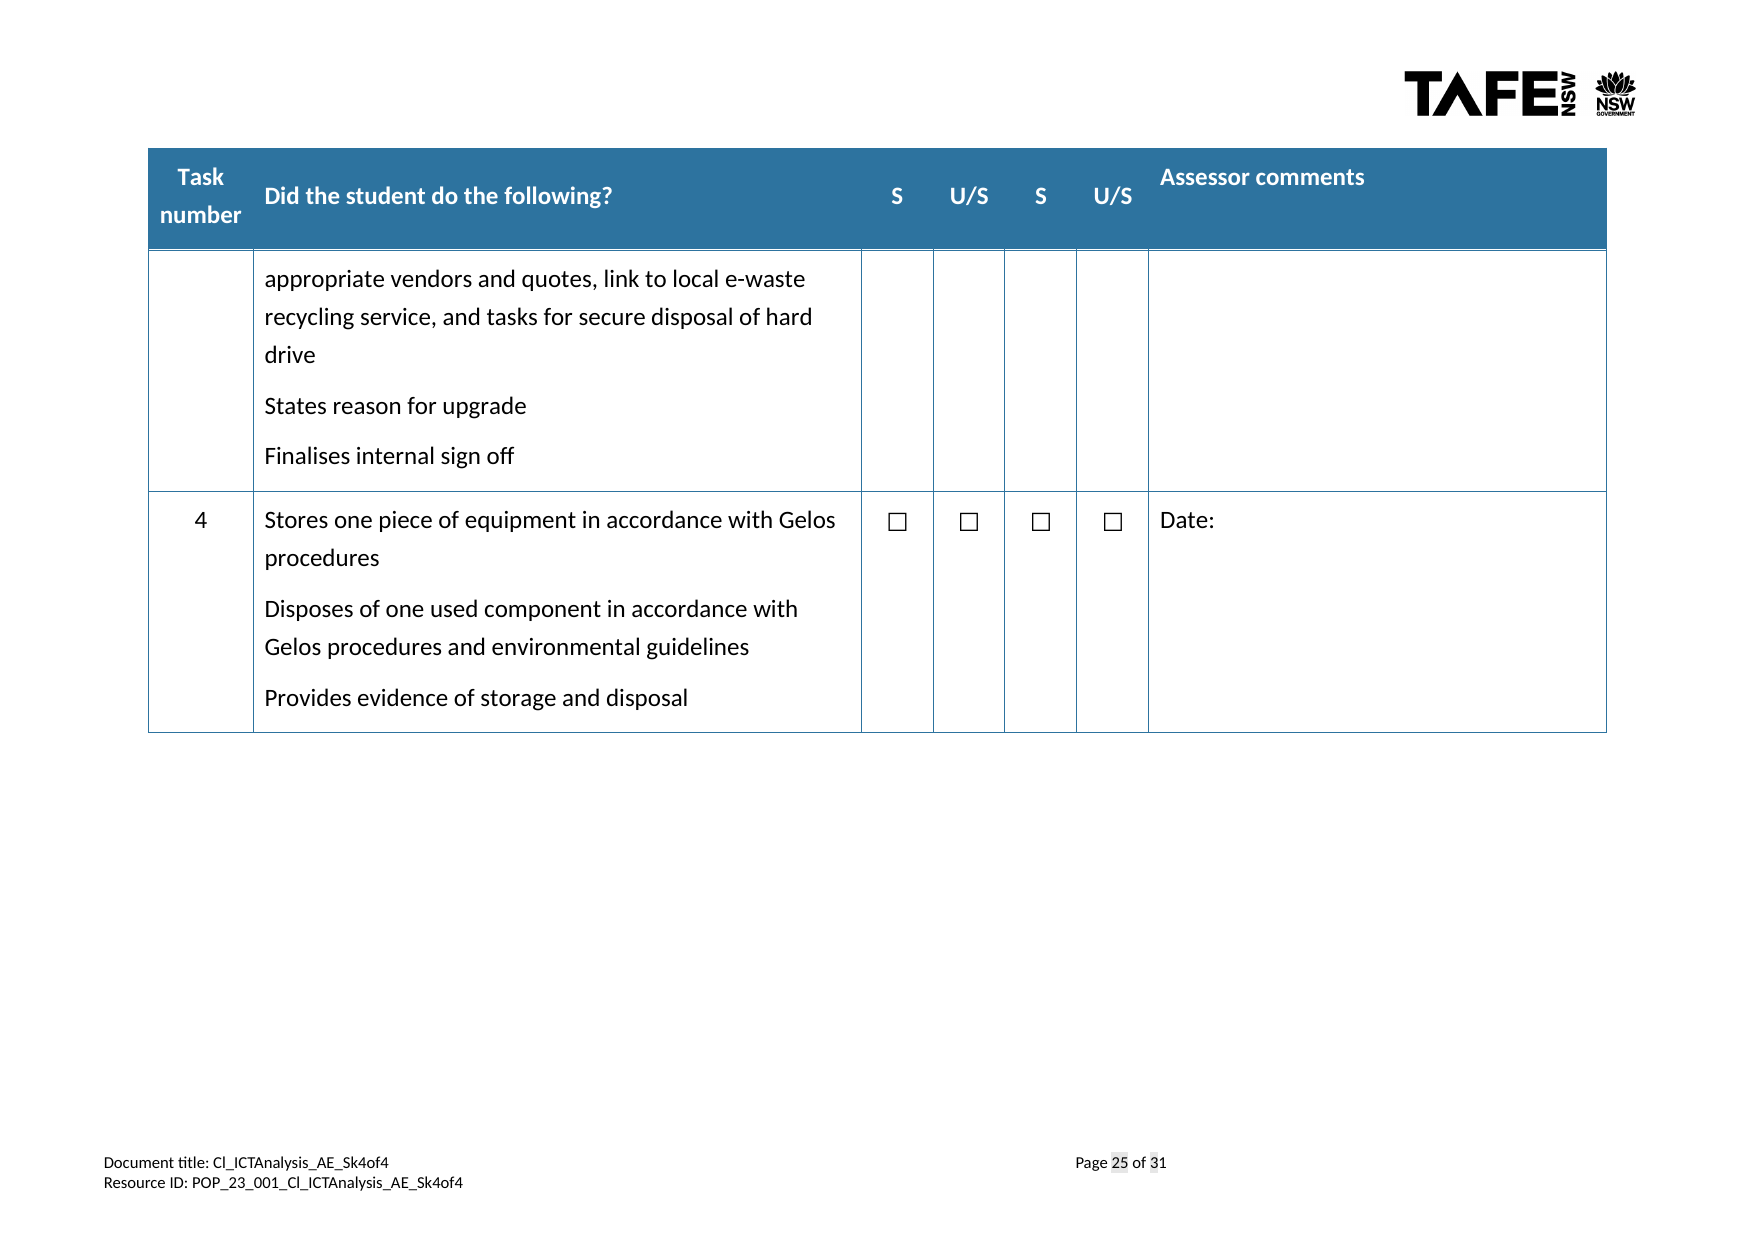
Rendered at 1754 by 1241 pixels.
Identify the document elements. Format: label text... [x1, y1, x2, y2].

table_header Task number [149, 149, 253, 249]
table_cell 3 [149, 251, 253, 491]
table_header U/S [934, 149, 1004, 249]
table_cell [1149, 251, 1606, 491]
table_header Assessor comments [1149, 149, 1606, 249]
table_header S [862, 149, 933, 249]
picture [1404, 71, 1636, 116]
table_cell 4 [149, 492, 253, 732]
table_header S [1005, 149, 1076, 249]
table_cell Date: [1149, 492, 1606, 732]
table_cell Stores one piece of equipment in accordance with Gelos procedures Disposes of one used component in accordance with Gelos procedures and environmental guidelines Provides evidence of storage and disposal [254, 492, 861, 732]
table_header Did the student do the following? [254, 149, 861, 249]
table_header U/S [1077, 149, 1148, 249]
